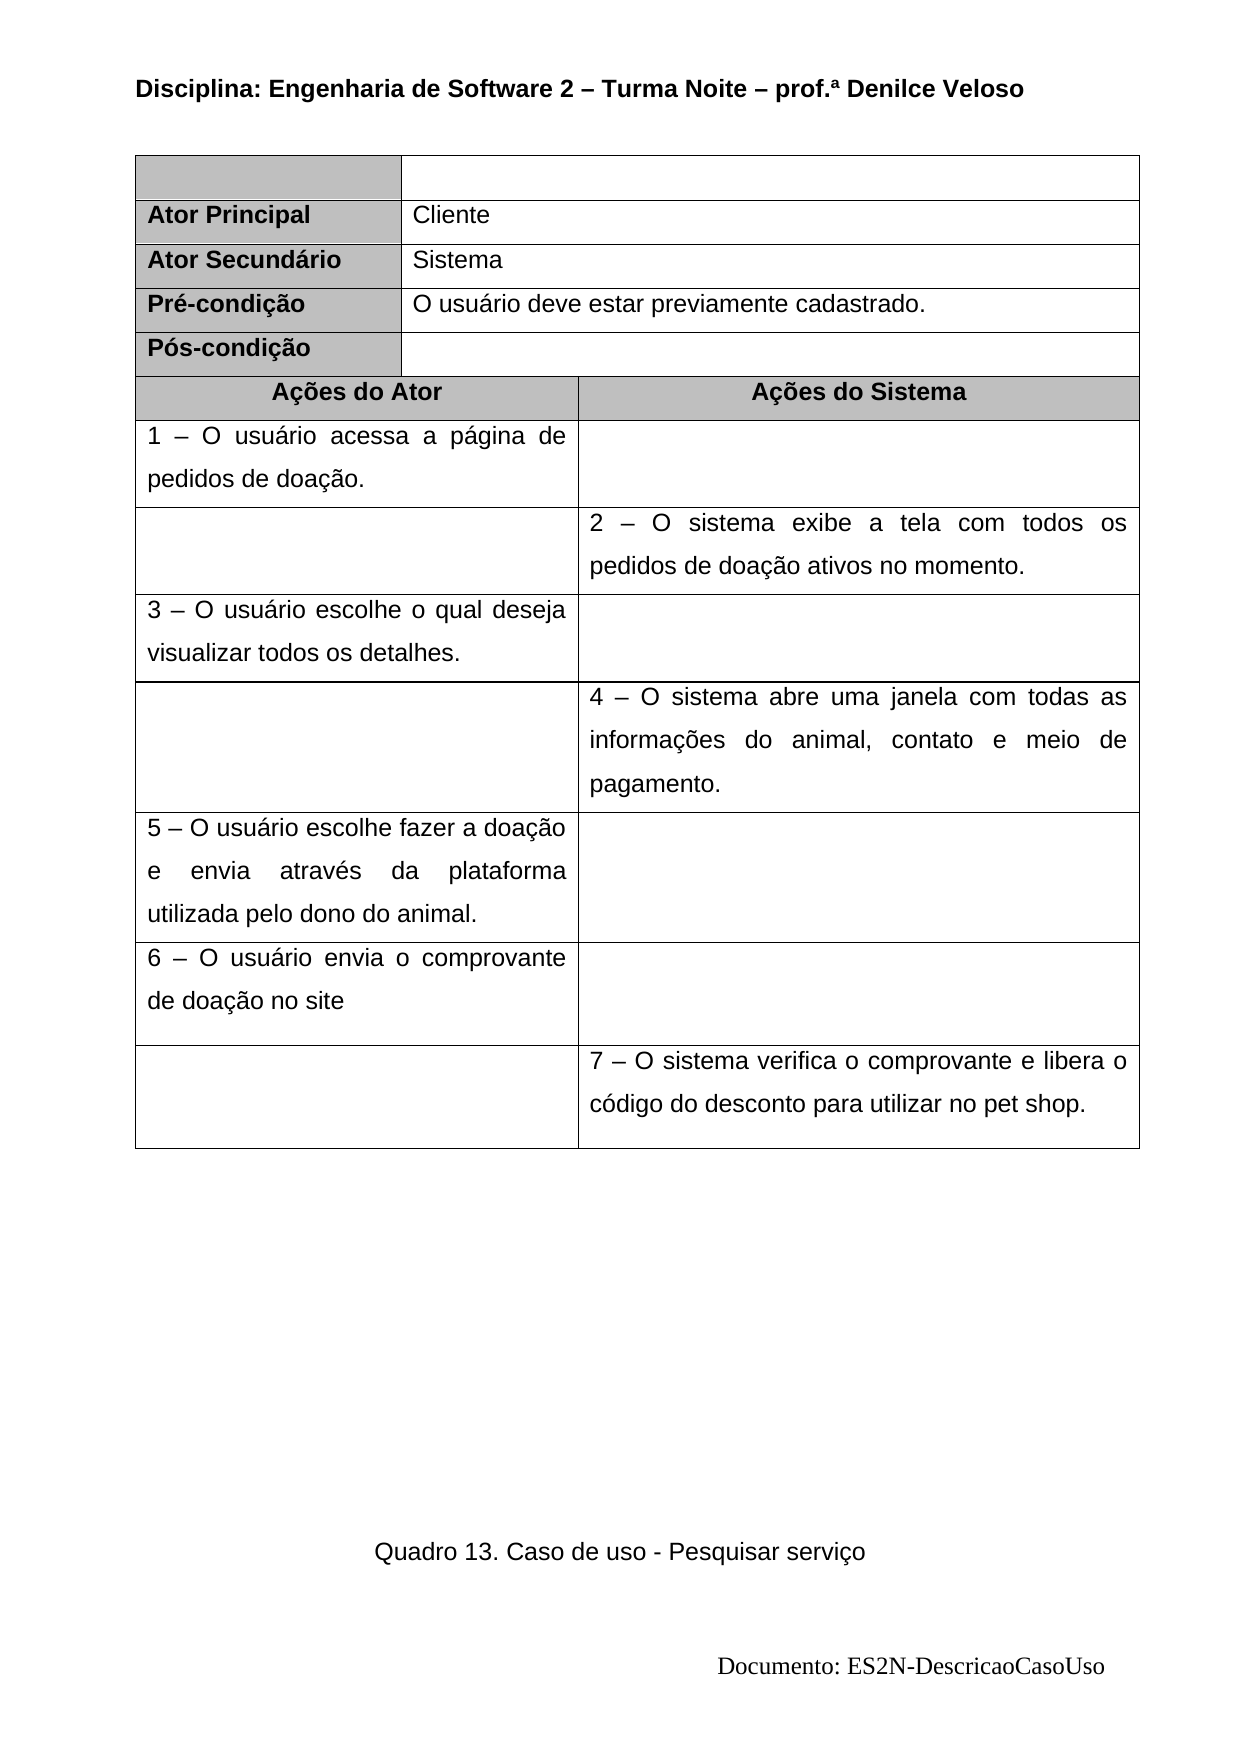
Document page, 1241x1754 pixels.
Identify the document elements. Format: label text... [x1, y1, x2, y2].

table_cell Sistema [402, 245, 1139, 288]
table_cell Cliente [402, 201, 1139, 243]
table_cell [579, 943, 1139, 1045]
table_cell [136, 1046, 578, 1148]
table_cell 1 – O usuário acessa a página de pedidos de doação. [136, 421, 578, 507]
table_cell [136, 508, 578, 594]
table_cell [579, 813, 1139, 942]
table_cell [136, 683, 578, 812]
table_cell [402, 333, 1139, 376]
table_cell Pré-condição [136, 289, 401, 332]
table_cell 6 – O usuário envia o comprovante de doação no site [136, 943, 578, 1045]
table_cell Ações do Sistema [579, 377, 1139, 420]
table_cell Ator Principal [136, 201, 401, 243]
table_cell 2 – O sistema exibe a tela com todos os pedidos de doação ativos no momento. [579, 508, 1139, 594]
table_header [402, 156, 1139, 199]
table_cell [579, 421, 1139, 507]
table_cell O usuário deve estar previamente cadastrado. [402, 289, 1139, 332]
text Quadro 13. Caso de uso - Pesquisar serviço [135, 1537, 1105, 1566]
table_cell 5 – O usuário escolhe fazer a doação e envia através da plataforma utilizada pelo dono do animal. [136, 813, 578, 942]
table_cell 7 – O sistema verifica o comprovante e libera o código do desconto para utilizar no pet shop. [579, 1046, 1139, 1148]
table_cell [579, 595, 1139, 681]
table_cell Ações do Ator [136, 377, 578, 420]
table_cell 3 – O usuário escolhe o qual deseja visualizar todos os detalhes. [136, 595, 578, 681]
table_cell Pós-condição [136, 333, 401, 376]
table_cell Ator Secundário [136, 245, 401, 288]
table_cell 4 – O sistema abre uma janela com todas as informações do animal, contato e meio de pagamento. [579, 683, 1139, 812]
table_header Caso de Uso [136, 156, 401, 199]
